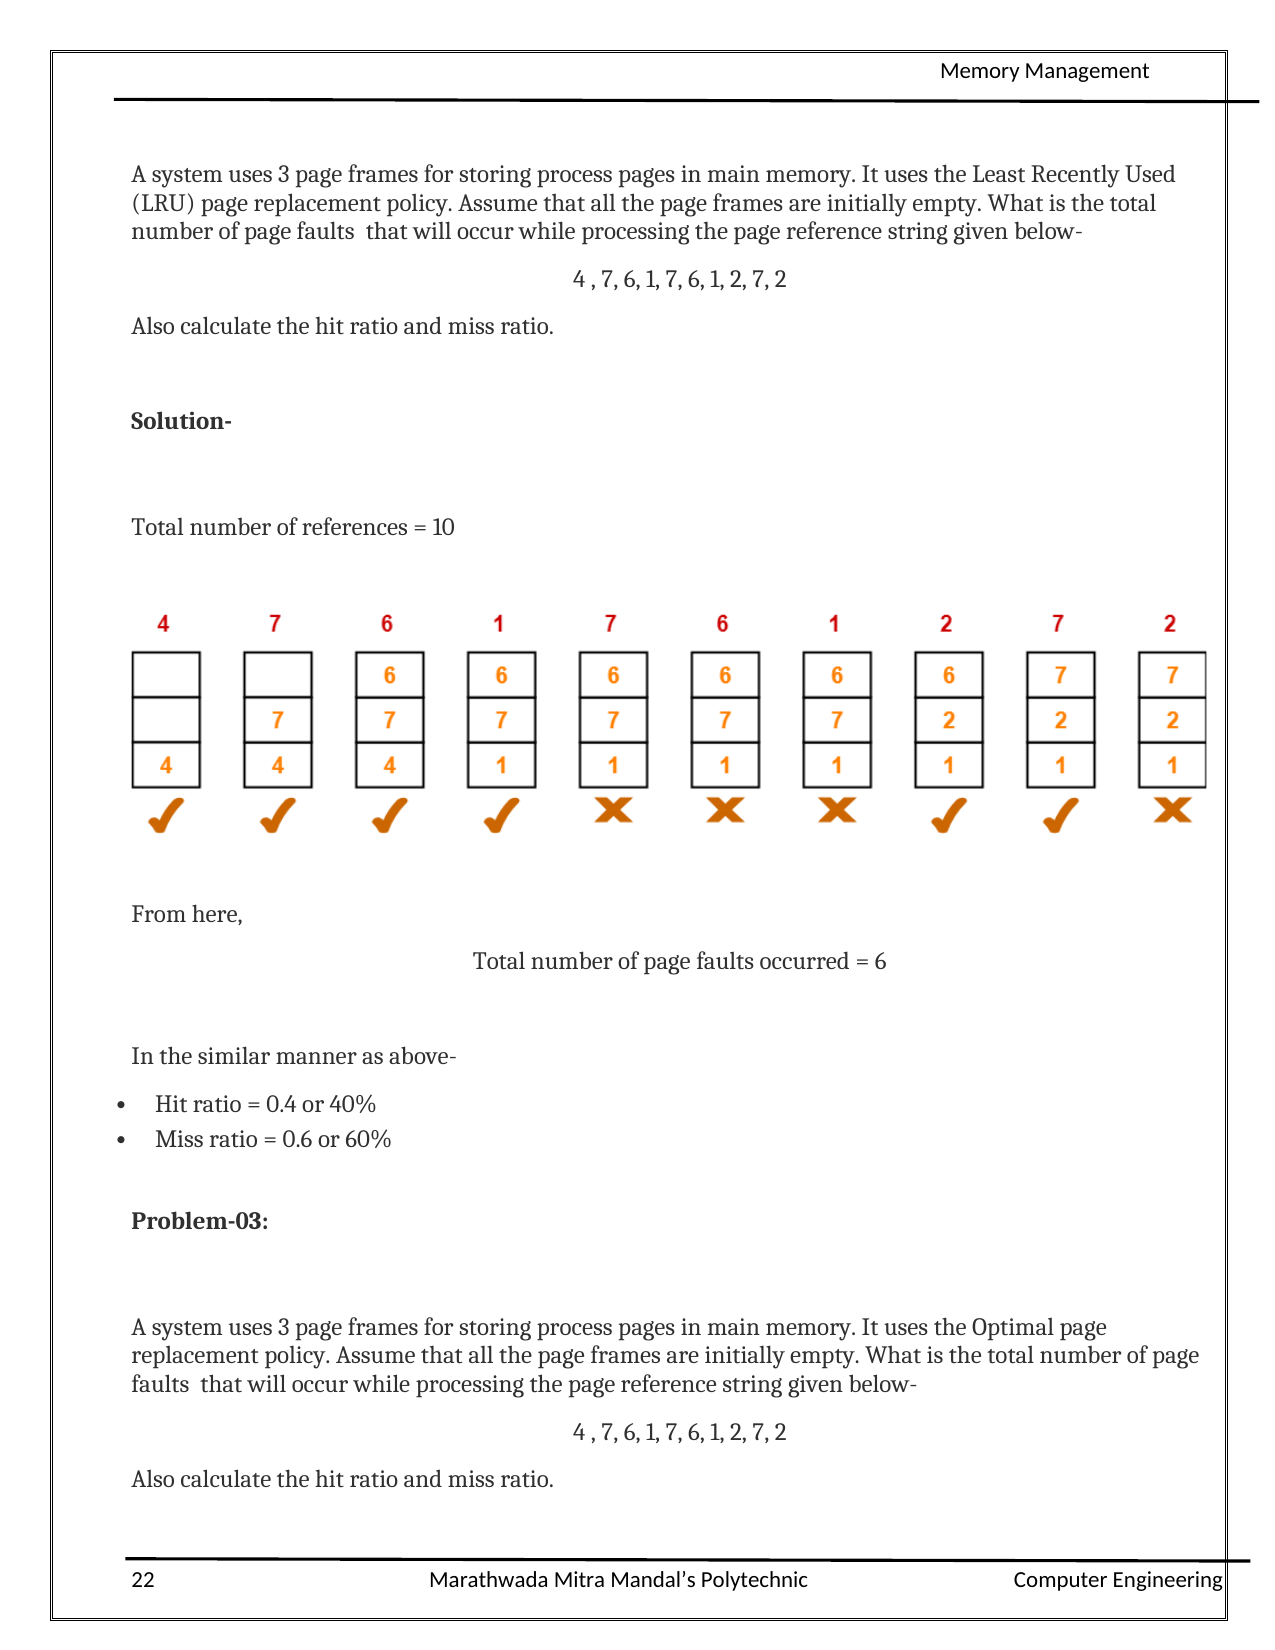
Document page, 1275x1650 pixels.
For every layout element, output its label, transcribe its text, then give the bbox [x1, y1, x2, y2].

text Also calculate the hit ratio and miss ratio. [131, 1465, 1225, 1494]
text A system uses 3 page frames for storing process pages in main memory. It uses the Optimal page replacement policy. Assume that all the page frames are initially empty. What is the total number of page faults that will occur while processing the page reference string given below- [131, 1312, 1225, 1399]
list Miss ratio = 0.6 or 60% [117, 1124, 1225, 1153]
text 4 , 7, 6, 1, 7, 6, 1, 2, 7, 2 [131, 1417, 1225, 1446]
text 4 , 7, 6, 1, 7, 6, 1, 2, 7, 2 [131, 265, 1225, 293]
subtitle Solution- [131, 407, 1225, 436]
picture [131, 607, 1207, 834]
text A system uses 3 page frames for storing process pages in main memory. It uses the Least Recently Used (LRU) page replacement policy. Assume that all the page frames are initially empty. What is the total number of page faults that will occur while processing the page reference string given below- [131, 160, 1225, 246]
text In the similar manner as above- [131, 1042, 1225, 1071]
text From here, [131, 899, 1225, 928]
text Total number of page faults occurred = 6 [131, 947, 1225, 976]
text Also calculate the hit ratio and miss ratio. [131, 312, 1225, 341]
list Hit ratio = 0.4 or 40% [117, 1089, 1225, 1118]
subtitle Problem-03: [131, 1207, 1225, 1236]
text Total number of references = 10 [131, 513, 1225, 541]
